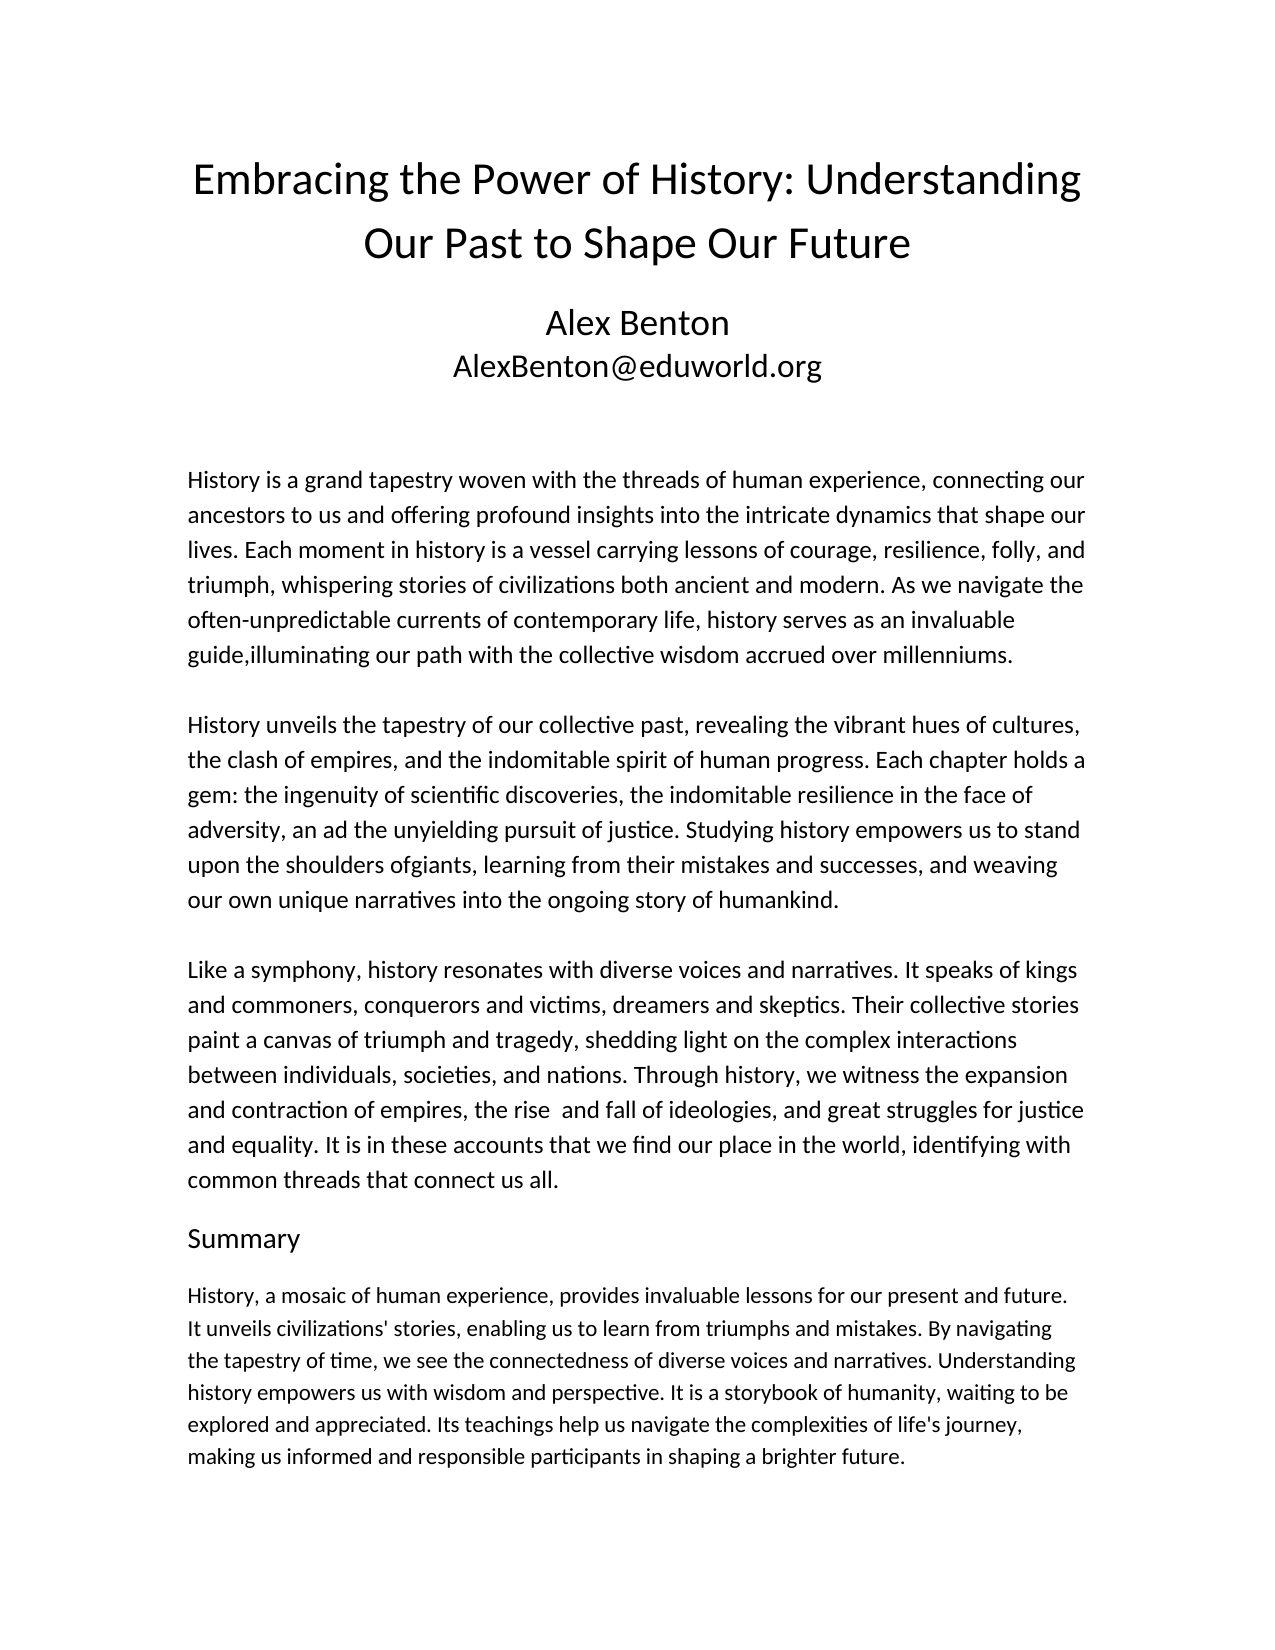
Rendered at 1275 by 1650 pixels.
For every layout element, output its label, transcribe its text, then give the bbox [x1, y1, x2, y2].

text AlexBenton@eduworld.org [187, 345, 1087, 386]
text History, a mosaic of human experience, provides invaluable lessons for our present and future. It unveils civilizations' stories, enabling us to learn from triumphs and mistakes. By navigating the tapestry of time, we see the connectedness of diverse voices and narratives. Understanding history empowers us with wisdom and perspective. It is a storybook of humanity, waiting to be explored and appreciated. Its teachings help us navigate the complexities of life's journey, making us informed and responsible participants in shaping a brighter future. [187, 1281, 1087, 1470]
text History is a grand tapestry woven with the threads of human experience, connecting our ancestors to us and offering profound insights into the intricate dynamics that shape our lives. Each moment in history is a vessel carrying lessons of courage, resilience, folly, and triumph, whispering stories of civilizations both ancient and modern. As we navigate the often-unpredictable currents of contemporary life, history serves as an invaluable guide,illuminating our path with the collective wisdom accrued over millenniums. History unveils the tapestry of our collective past, revealing the vibrant hues of cultures, the clash of empires, and the indomitable spirit of human progress. Each chapter holds a gem: the ingenuity of scientific discoveries, the indomitable resilience in the face of adversity, an ad the unyielding pursuit of justice. Studying history empowers us to stand upon the shoulders ofgiants, learning from their mistakes and successes, and weaving our own unique narratives into the ongoing story of humankind. Like a symphony, history resonates with diverse voices and narratives. It speaks of kings and commoners, conquerors and victims, dreamers and skeptics. Their collective stories paint a canvas of triumph and tragedy, shedding light on the complex interactions between individuals, societies, and nations. Through history, we witness the expansion and contraction of empires, the rise and fall of ideologies, and great struggles for justice and equality. It is in these accounts that we find our place in the world, identifying with common threads that connect us all. [187, 464, 1087, 1194]
text Alex Benton [187, 299, 1087, 345]
text Embracing the Power of History: Understanding Our Past to Shape Our Future [187, 150, 1087, 270]
text Summary [187, 1220, 1087, 1255]
